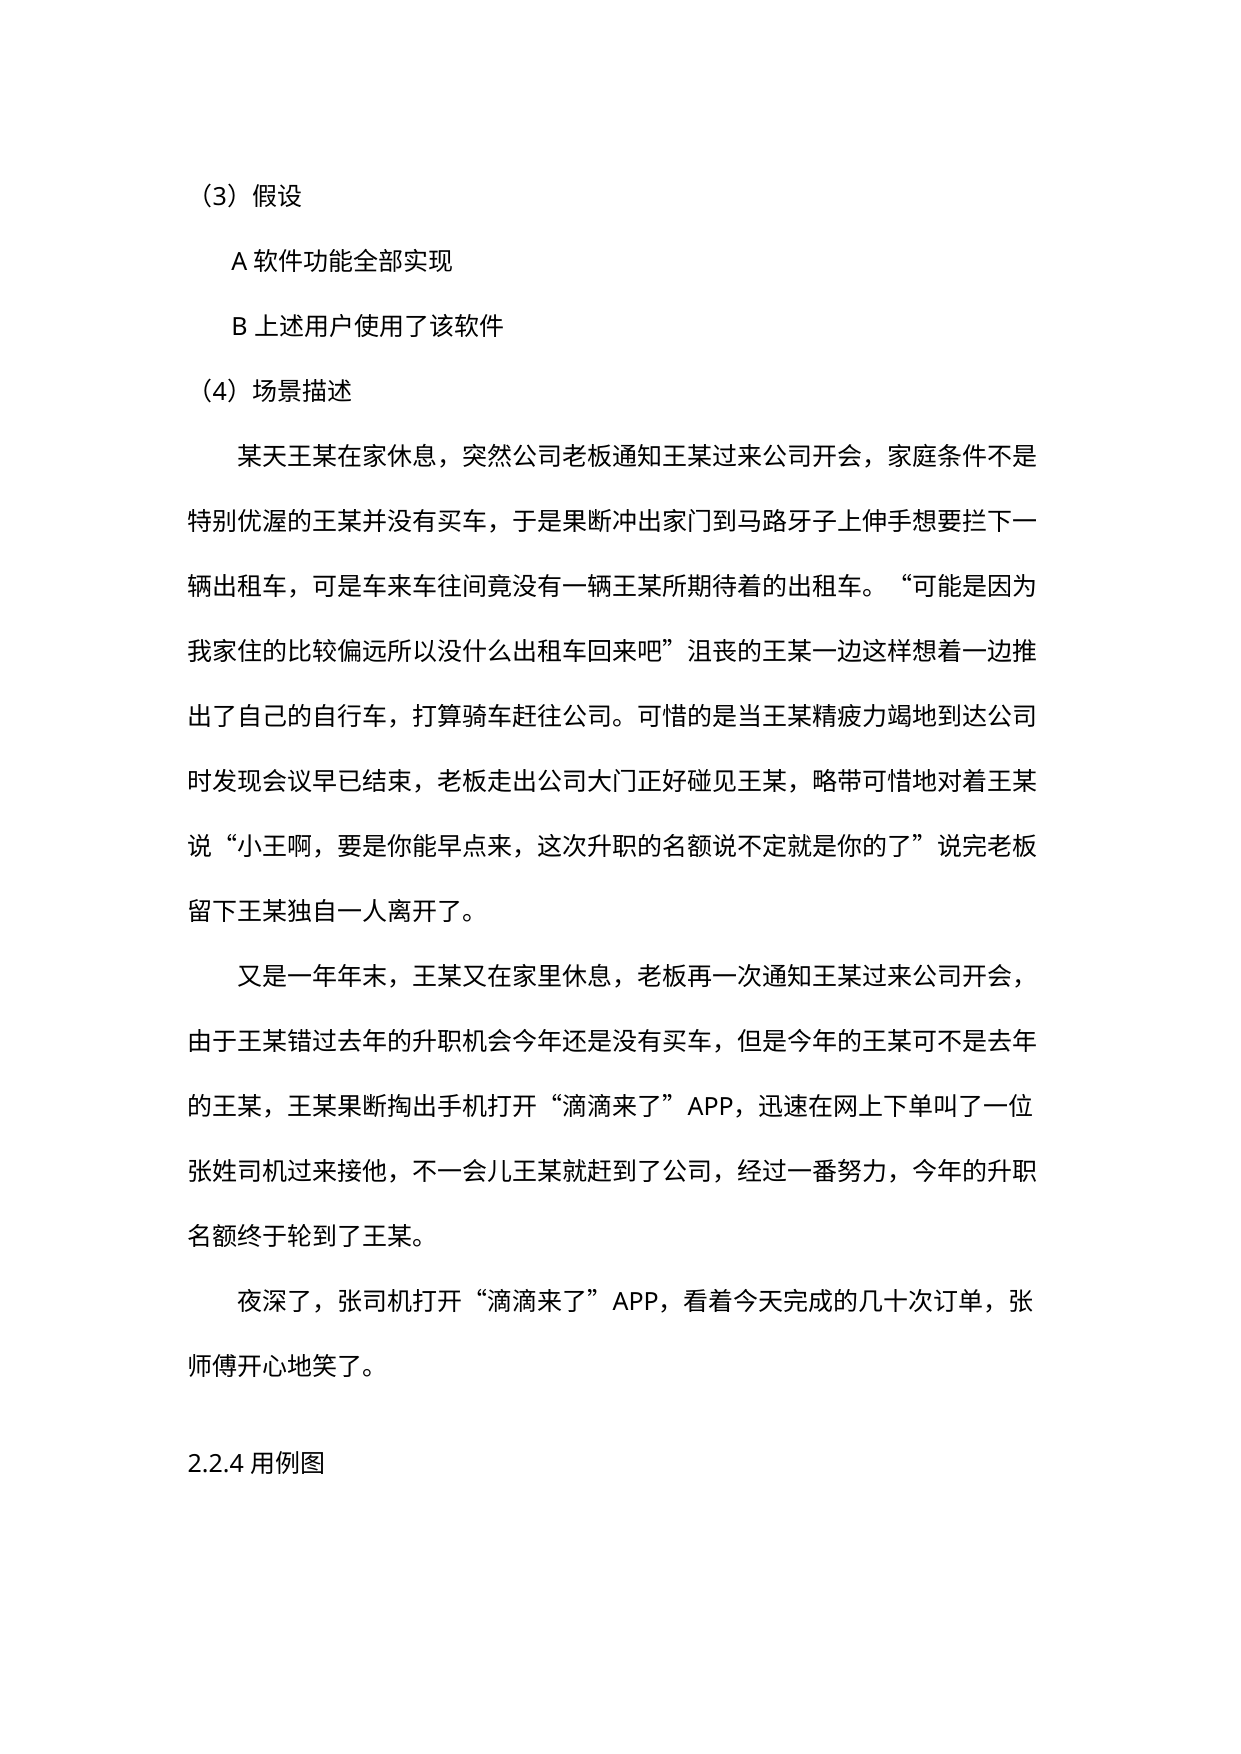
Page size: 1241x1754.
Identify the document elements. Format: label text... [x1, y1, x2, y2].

text 夜深了，张司机打开“滴滴来了”APP，看着今天完成的几十次订单，张师傅开心地笑了。 [187, 1267, 1053, 1397]
text 2.2.4 用例图 [187, 1429, 1053, 1494]
text 某天王某在家休息，突然公司老板通知王某过来公司开会，家庭条件不是特别优渥的王某并没有买车，于是果断冲出家门到马路牙子上伸手想要拦下一辆出租车，可是车来车往间竟没有一辆王某所期待着的出租车。“可能是因为我家住的比较偏远所以没什么出租车回来吧”沮丧的王某一边这样想着一边推出了自己的自行车，打算骑车赶往公司。可惜的是当王某精疲力竭地到达公司时发现会议早已结束，老板走出公司大门正好碰见王某，略带可惜地对着王某说“小王啊，要是你能早点来，这次升职的名额说不定就是你的了”说完老板留下王某独自一人离开了。 [187, 422, 1053, 942]
text 又是一年年末，王某又在家里休息，老板再一次通知王某过来公司开会，由于王某错过去年的升职机会今年还是没有买车，但是今年的王某可不是去年的王某，王某果断掏出手机打开“滴滴来了”APP，迅速在网上下单叫了一位张姓司机过来接他，不一会儿王某就赶到了公司，经过一番努力，今年的升职名额终于轮到了王某。 [187, 942, 1053, 1267]
text （4）场景描述 [187, 357, 1053, 422]
text A 软件功能全部实现 [187, 227, 1053, 292]
text （3）假设 [187, 162, 1053, 227]
text B 上述用户使用了该软件 [187, 292, 1053, 357]
